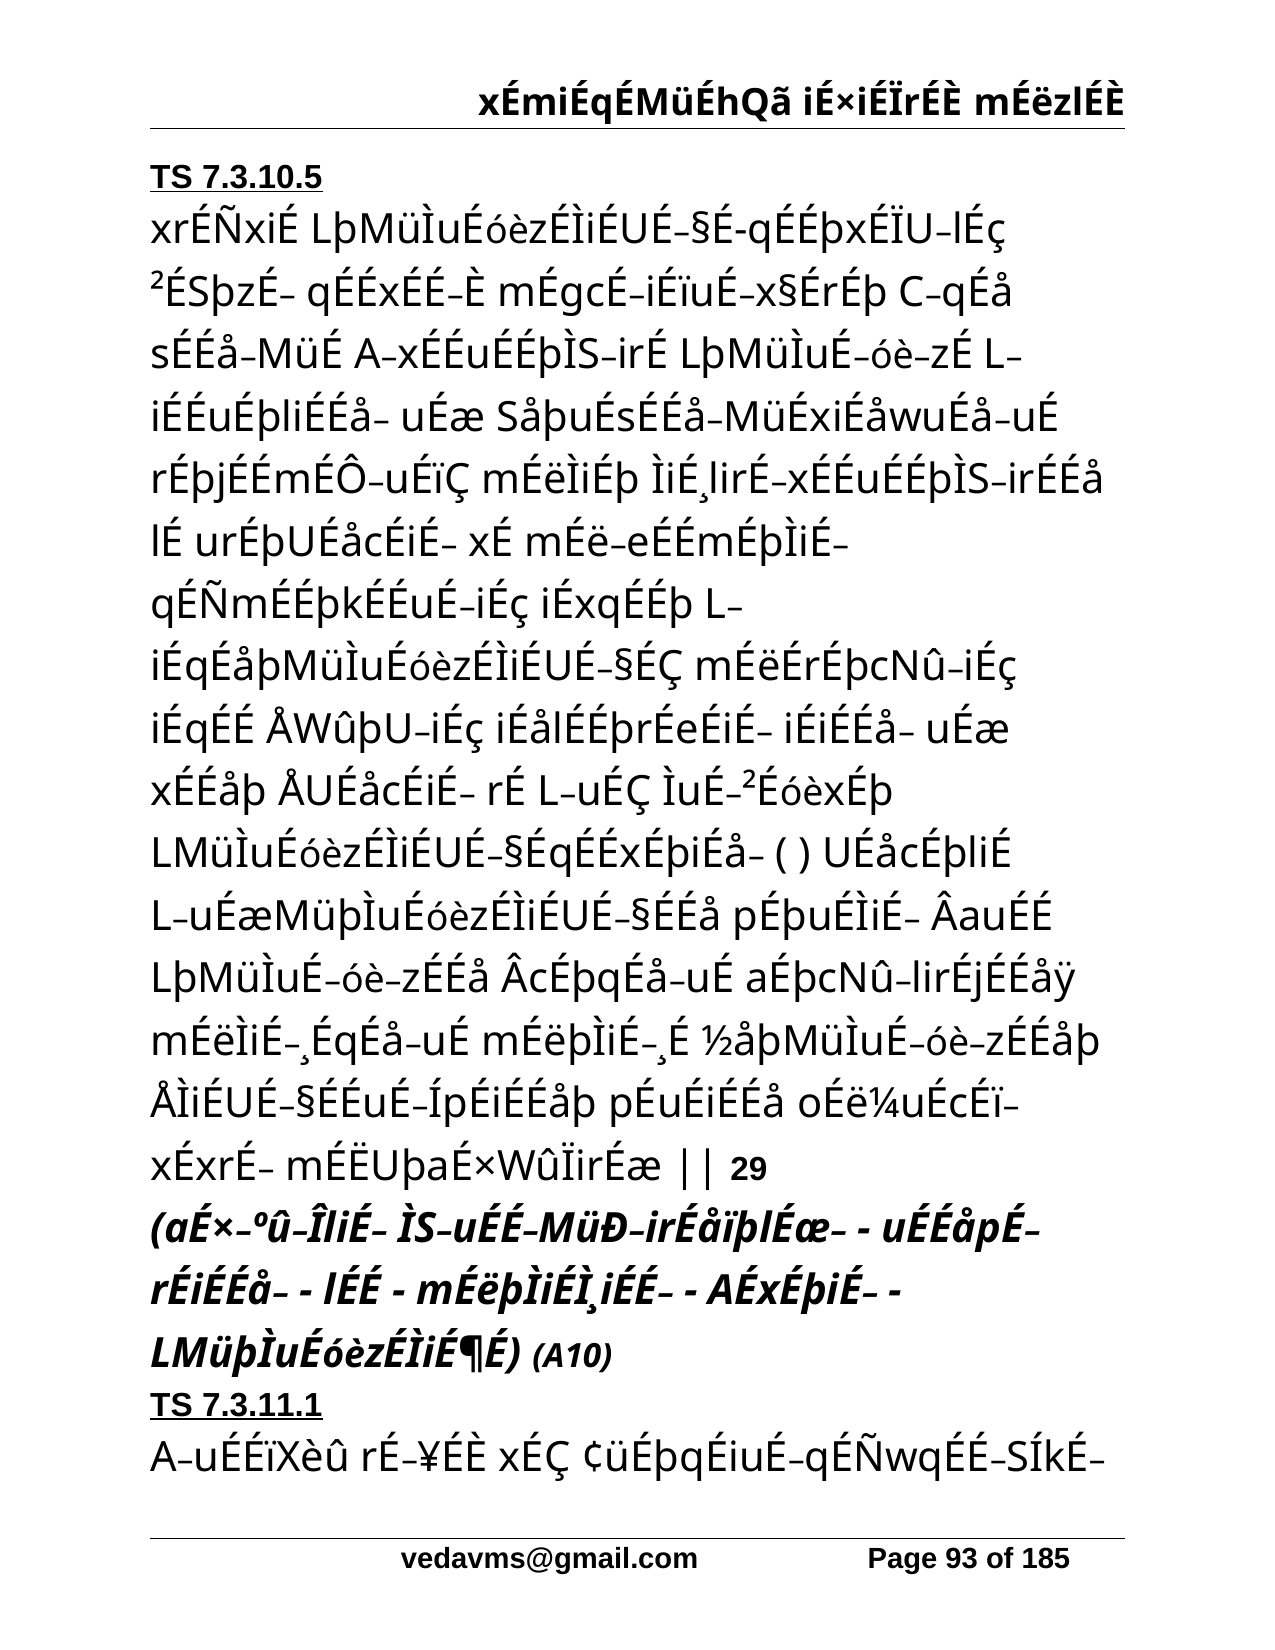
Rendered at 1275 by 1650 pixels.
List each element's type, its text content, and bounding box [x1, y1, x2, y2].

text mÉëÌiÉ–¸ÉqÉå–uÉ mÉëþÌiÉ–¸É ½åþMüÌuÉ–óè–zÉÉåþ ÅÌiÉUÉ–§ÉÉuÉ–ÍpÉiÉÉåþ pÉuÉiÉÉå oÉë¼uÉcÉï–xÉxrÉ– mÉËUþaÉ×WûÏirÉæ || 29 [150, 1011, 1125, 1192]
text TS 7.3.11.1 [150, 1385, 1125, 1423]
text TS 7.3.10.5 [150, 157, 1125, 196]
text rÉþjÉÉmÉÔ–uÉïÇ mÉëÌiÉþ ÌiÉ¸lirÉ–xÉÉuÉÉþÌS–irÉÉå lÉ urÉþUÉåcÉiÉ– xÉ mÉë–eÉÉmÉþÌiÉ–qÉÑmÉÉþkÉÉuÉ–iÉç iÉxqÉÉþ L–iÉqÉåþMüÌuÉóèzÉÌiÉUÉ–§ÉÇ mÉëÉrÉþcNû–iÉç iÉqÉÉ ÅWûþU–iÉç iÉålÉÉþrÉeÉiÉ– iÉiÉÉå– uÉæ xÉÉåþ ÅUÉåcÉiÉ– rÉ L–uÉÇ ÌuÉ–²ÉóèxÉþ LMüÌuÉóèzÉÌiÉUÉ–§ÉqÉÉxÉþiÉå– ( ) UÉåcÉþliÉ [150, 449, 1125, 880]
text xrÉÑxiÉ LþMüÌuÉóèzÉÌiÉUÉ–§É-qÉÉþxÉÏU–lÉç ²ÉSþzÉ– qÉÉxÉÉ–È mÉgcÉ–iÉïuÉ–x§ÉrÉþ C–qÉå sÉÉå–MüÉ A–xÉÉuÉÉþÌS–irÉ LþMüÌuÉ–óè–zÉ L–iÉÉuÉþliÉÉå– uÉæ SåþuÉsÉÉå–MüÉxiÉåwuÉå–uÉ [150, 199, 1125, 443]
text (aÉ×–ºû–ÎliÉ– ÌS–uÉÉ–MüÐ–irÉåïþlÉæ– - uÉÉåpÉ–rÉiÉÉå– - lÉÉ - mÉëþÌiÉÌ¸iÉÉ– - AÉxÉþiÉ– - LMüþÌuÉóèzÉÌiÉ¶É) (A10) [150, 1198, 1125, 1379]
text L–uÉæMüþÌuÉóèzÉÌiÉUÉ–§ÉÉå pÉþuÉÌiÉ– ÂauÉÉ LþMüÌuÉ–óè–zÉÉå ÂcÉþqÉå–uÉ aÉþcNû–lirÉjÉÉåÿ [150, 886, 1125, 1005]
text A–uÉÉïXèû rÉ–¥ÉÈ xÉÇ ¢üÉþqÉiuÉ–qÉÑwqÉÉ–SÍkÉ– qÉÉqÉ–ÍpÉ | [150, 1427, 1125, 1484]
